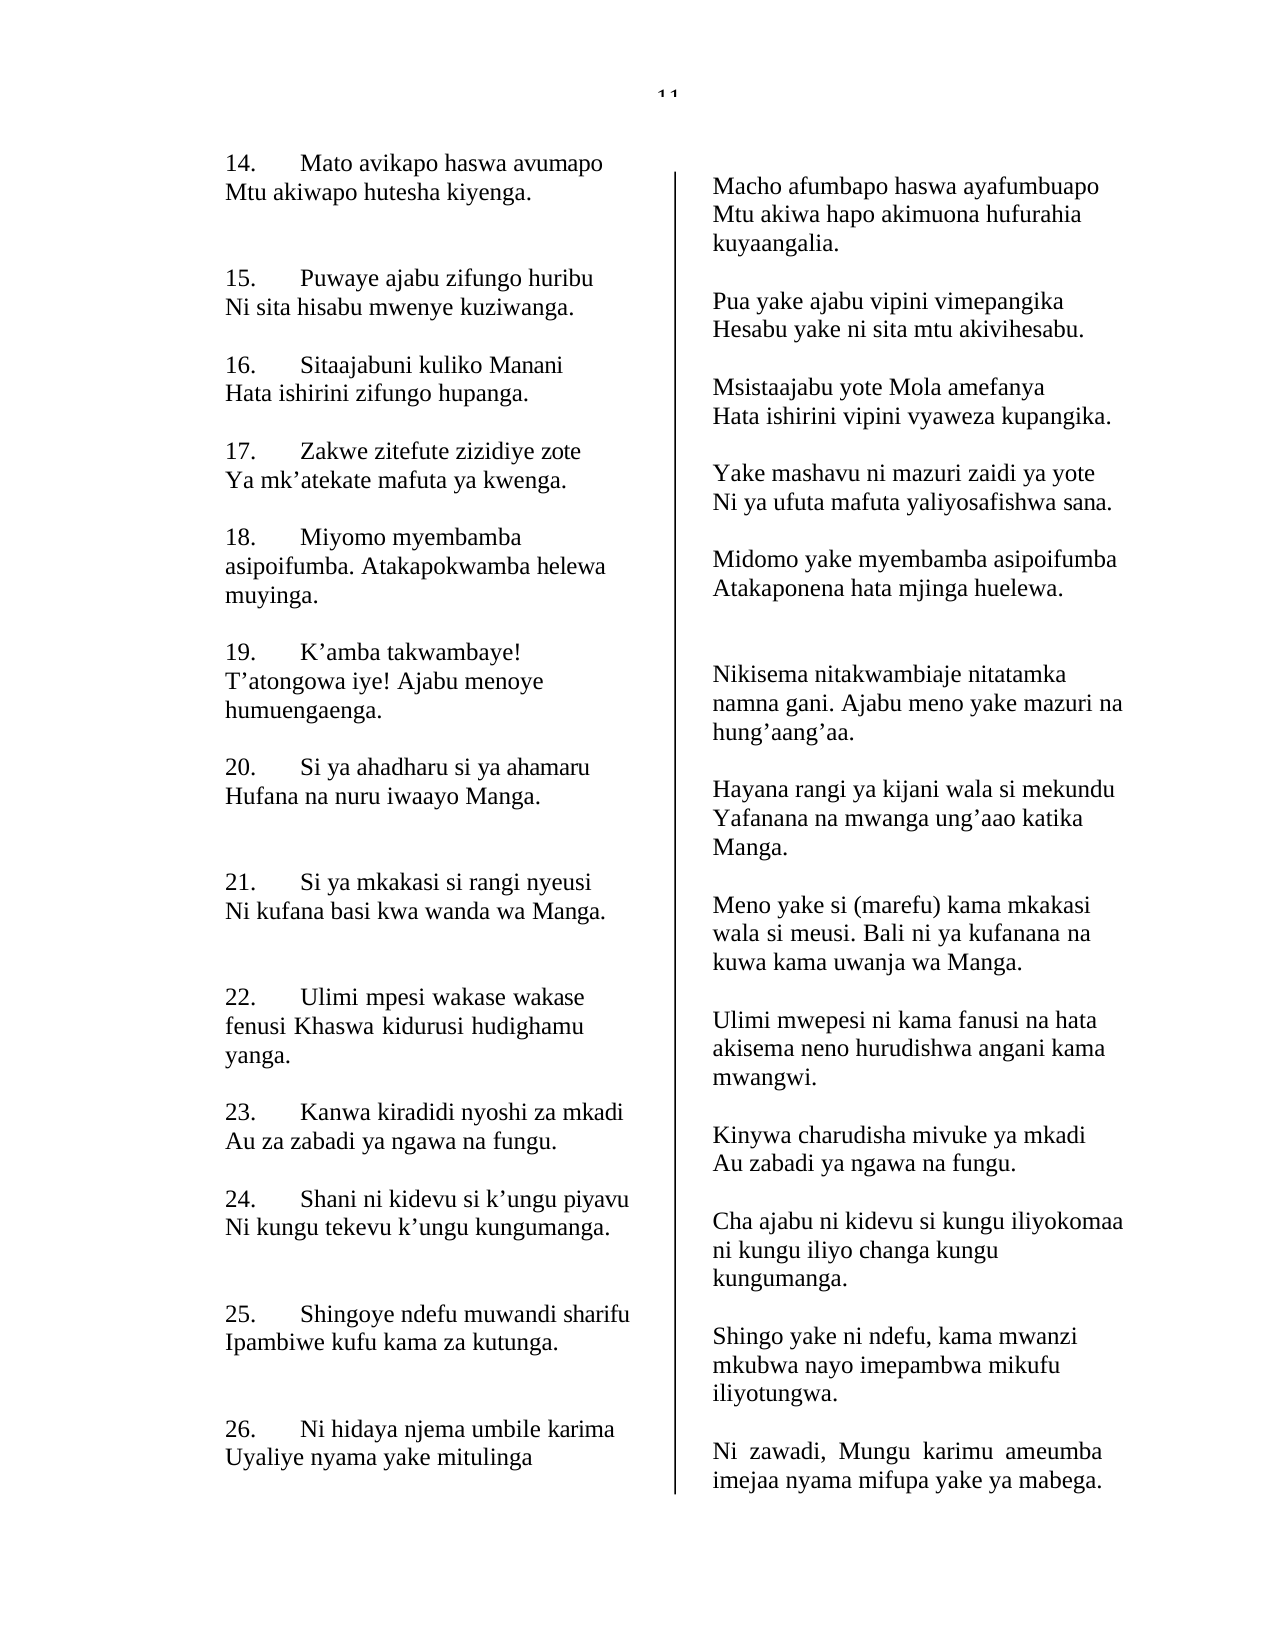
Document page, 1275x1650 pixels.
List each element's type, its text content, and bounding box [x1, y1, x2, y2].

list Puwaye ajabu zifungo huribu Ni sita hisabu mwenye kuziwanga. [225, 263, 594, 321]
text Kinywa charudisha mivuke ya mkadi Au zabadi ya ngawa na fungu. [712, 1120, 1086, 1177]
text Hata ishirini vipini vyaweza kupangika. [712, 401, 1148, 429]
text Meno yake si (marefu) kama mkakasi wala si meusi. Bali ni ya kufanana na kuwa kama uwanja wa Manga. [712, 890, 1091, 976]
list Mato avikapo haswa avumapo Mtu akiwapo hutesha kiyenga. [225, 148, 605, 206]
list Ni hidaya njema umbile karima Uyaliye nyama yake mitulinga [225, 1414, 617, 1471]
text Ulimi mwepesi ni kama fanusi na hata akisema neno hurudishwa angani kama mwangwi. [712, 1005, 1108, 1091]
text Nikisema nitakwambiaje nitatamka namna gani. Ajabu meno yake mazuri na hung’aang’aa. [712, 659, 1125, 746]
list K’amba takwambaye! [225, 637, 637, 666]
text Msistaajabu yote Mola amefanya [712, 372, 1148, 401]
list Si ya mkakasi si rangi nyeusi Ni kufana basi kwa wanda wa Manga. [225, 867, 608, 925]
text Pua yake ajabu vipini vimepangika Hesabu yake ni sita mtu akivihesabu. [712, 286, 1087, 343]
text T’atongowa iye! Ajabu menoye humuengaenga. [225, 666, 546, 723]
list Ulimi mpesi wakase wakase fenusi Khaswa kidurusi hudighamu yanga. [225, 982, 584, 1069]
text Cha ajabu ni kidevu si kungu iliyokomaa ni kungu iliyo changa kungu kungumanga. [712, 1206, 1132, 1292]
text Yake mashavu ni mazuri zaidi ya yote Ni ya ufuta mafuta yaliyosafishwa sana. [712, 458, 1116, 516]
text Hayana rangi ya kijani wala si mekundu Yafanana na mwanga ung’aao katika Manga. [712, 774, 1117, 861]
text Macho afumbapo haswa ayafumbuapo Mtu akiwa hapo akimuona hufurahia kuyaangalia. [712, 171, 1101, 257]
text Ni zawadi, Mungu karimu ameumba imejaa nyama mifupa yake ya mabega. [712, 1436, 1103, 1493]
list Shani ni kidevu si k’ungu piyavu Ni kungu tekevu k’ungu kungumanga. [225, 1184, 631, 1241]
list Si ya ahadharu si ya ahamaru Hufana na nuru iwaayo Manga. [225, 752, 593, 810]
list Miyomo myembamba asipoifumba. Atakapokwamba helewa muyinga. [225, 522, 608, 608]
list Zakwe zitefute zizidiye zote Ya mk’atekate mafuta ya kwenga. [225, 436, 583, 493]
list Shingoye ndefu muwandi sharifu Ipambiwe kufu kama za kutunga. [225, 1299, 633, 1356]
text Shingo yake ni ndefu, kama mwanzi mkubwa nayo imepambwa mikufu iliyotungwa. [712, 1321, 1080, 1407]
list Kanwa kiradidi nyoshi za mkadi Au za zabadi ya ngawa na fungu. [225, 1097, 625, 1155]
text Midomo yake myembamba asipoifumba Atakaponena hata mjinga huelewa. [712, 544, 1119, 602]
list Sitaajabuni kuliko Manani Hata ishirini zifungo hupanga. [225, 350, 566, 407]
